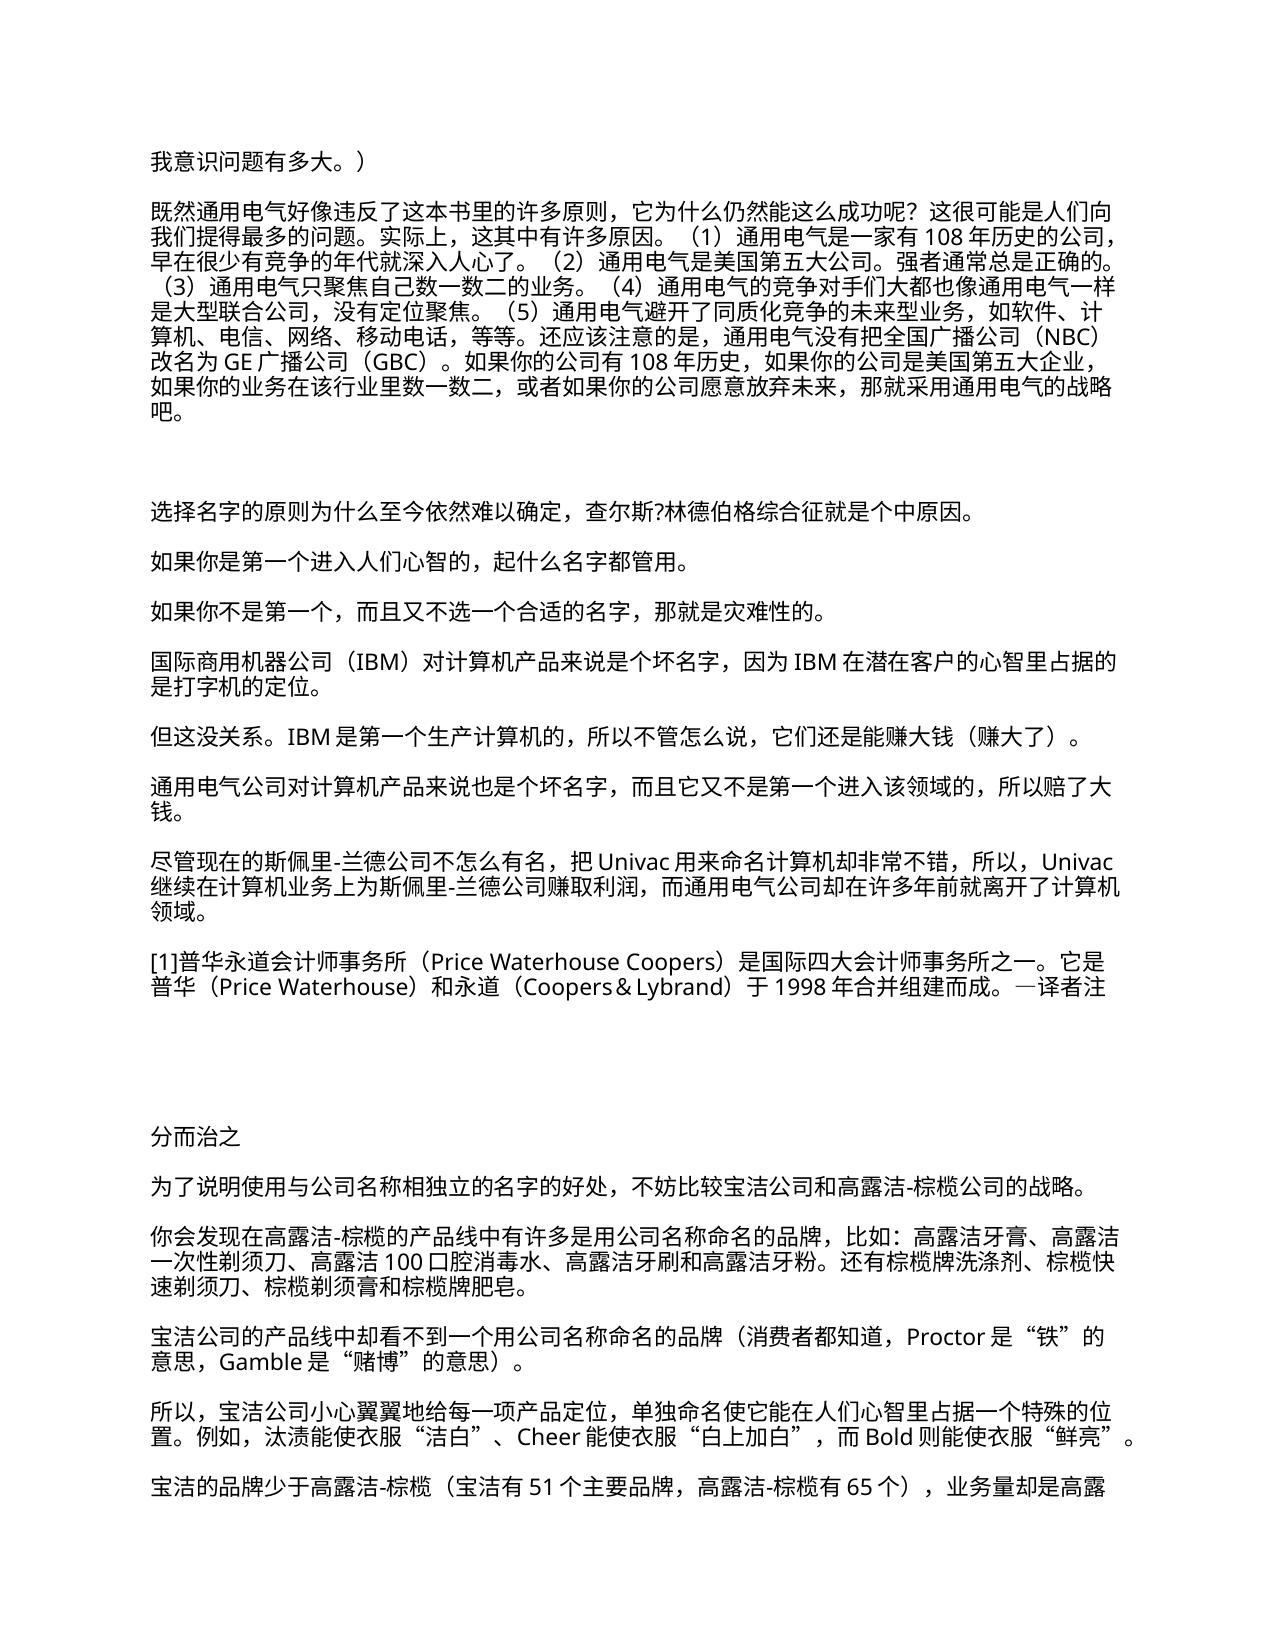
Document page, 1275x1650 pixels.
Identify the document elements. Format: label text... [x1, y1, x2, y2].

text 为了说明使用与公司名称相独立的名字的好处，不妨比较宝洁公司和高露洁-棕榄公司的战略。 [150, 1175, 1125, 1200]
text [150, 150, 1125, 175]
text 国际商用机器公司（IBM）对计算机产品来说是个坏名字，因为IBM在潜在客户的心智里占据的是打字机的定位。 [150, 650, 1125, 700]
text 尽管现在的斯佩里-兰德公司不怎么有名，把Univac用来命名计算机却非常不错，所以，Univac继续在计算机业务上为斯佩里-兰德公司赚取利润，而通用电气公司却在许多年前就离开了计算机领域。 [150, 850, 1125, 925]
text 但这没关系。IBM是第一个生产计算机的，所以不管怎么说，它们还是能赚大钱（赚大了）。 [150, 725, 1125, 750]
text 所以，宝洁公司小心翼翼地给每一项产品定位，单独命名使它能在人们心智里占据一个特殊的位置。例如，汰渍能使衣服“洁白”、Cheer能使衣服“白上加白”，而Bold则能使衣服“鲜亮”。 [150, 1400, 1125, 1450]
text 既然通用电气好像违反了这本书里的许多原则，它为什么仍然能这么成功呢？这很可能是人们向我们提得最多的问题。实际上，这其中有许多原因。（1）通用电气是一家有108年历史的公司，早在很少有竞争的年代就深入人心了。（2）通用电气是美国第五大公司。强者通常总是正确的。（3）通用电气只聚焦自己数一数二的业务。（4）通用电气的竞争对手们大都也像通用电气一样是大型联合公司，没有定位聚焦。（5）通用电气避开了同质化竞争的未来型业务，如软件、计算机、电信、网络、移动电话，等等。还应该注意的是，通用电气没有把全国广播公司（NBC）改名为GE广播公司（GBC）。如果你的公司有108年历史，如果你的公司是美国第五大企业，如果你的业务在该行业里数一数二，或者如果你的公司愿意放弃未来，那就采用通用电气的战略吧。 [150, 200, 1125, 425]
text 选择名字的原则为什么至今依然难以确定，查尔斯?林德伯格综合征就是个中原因。 [150, 500, 1125, 525]
text 如果你不是第一个，而且又不选一个合适的名字，那就是灾难性的。 [150, 600, 1125, 625]
text [1]普华永道会计师事务所（Price Waterhouse Coopers）是国际四大会计师事务所之一。它是普华（Price Waterhouse）和永道（Coopers＆Lybrand）于1998年合并组建而成。—译者注 [150, 950, 1125, 1000]
text 如果你是第一个进入人们心智的，起什么名字都管用。 [150, 550, 1125, 575]
text 分而治之 [150, 1125, 1125, 1150]
text 宝洁公司的产品线中却看不到一个用公司名称命名的品牌（消费者都知道，Proctor是“铁”的意思，Gamble是“赌博”的意思）。 [150, 1325, 1125, 1375]
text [150, 1475, 1125, 1500]
text 你会发现在高露洁-棕榄的产品线中有许多是用公司名称命名的品牌，比如：高露洁牙膏、高露洁一次性剃须刀、高露洁100口腔消毒水、高露洁牙刷和高露洁牙粉。还有棕榄牌洗涤剂、棕榄快速剃须刀、棕榄剃须膏和棕榄牌肥皂。 [150, 1225, 1125, 1300]
text 通用电气公司对计算机产品来说也是个坏名字，而且它又不是第一个进入该领域的，所以赔了大钱。 [150, 775, 1125, 825]
